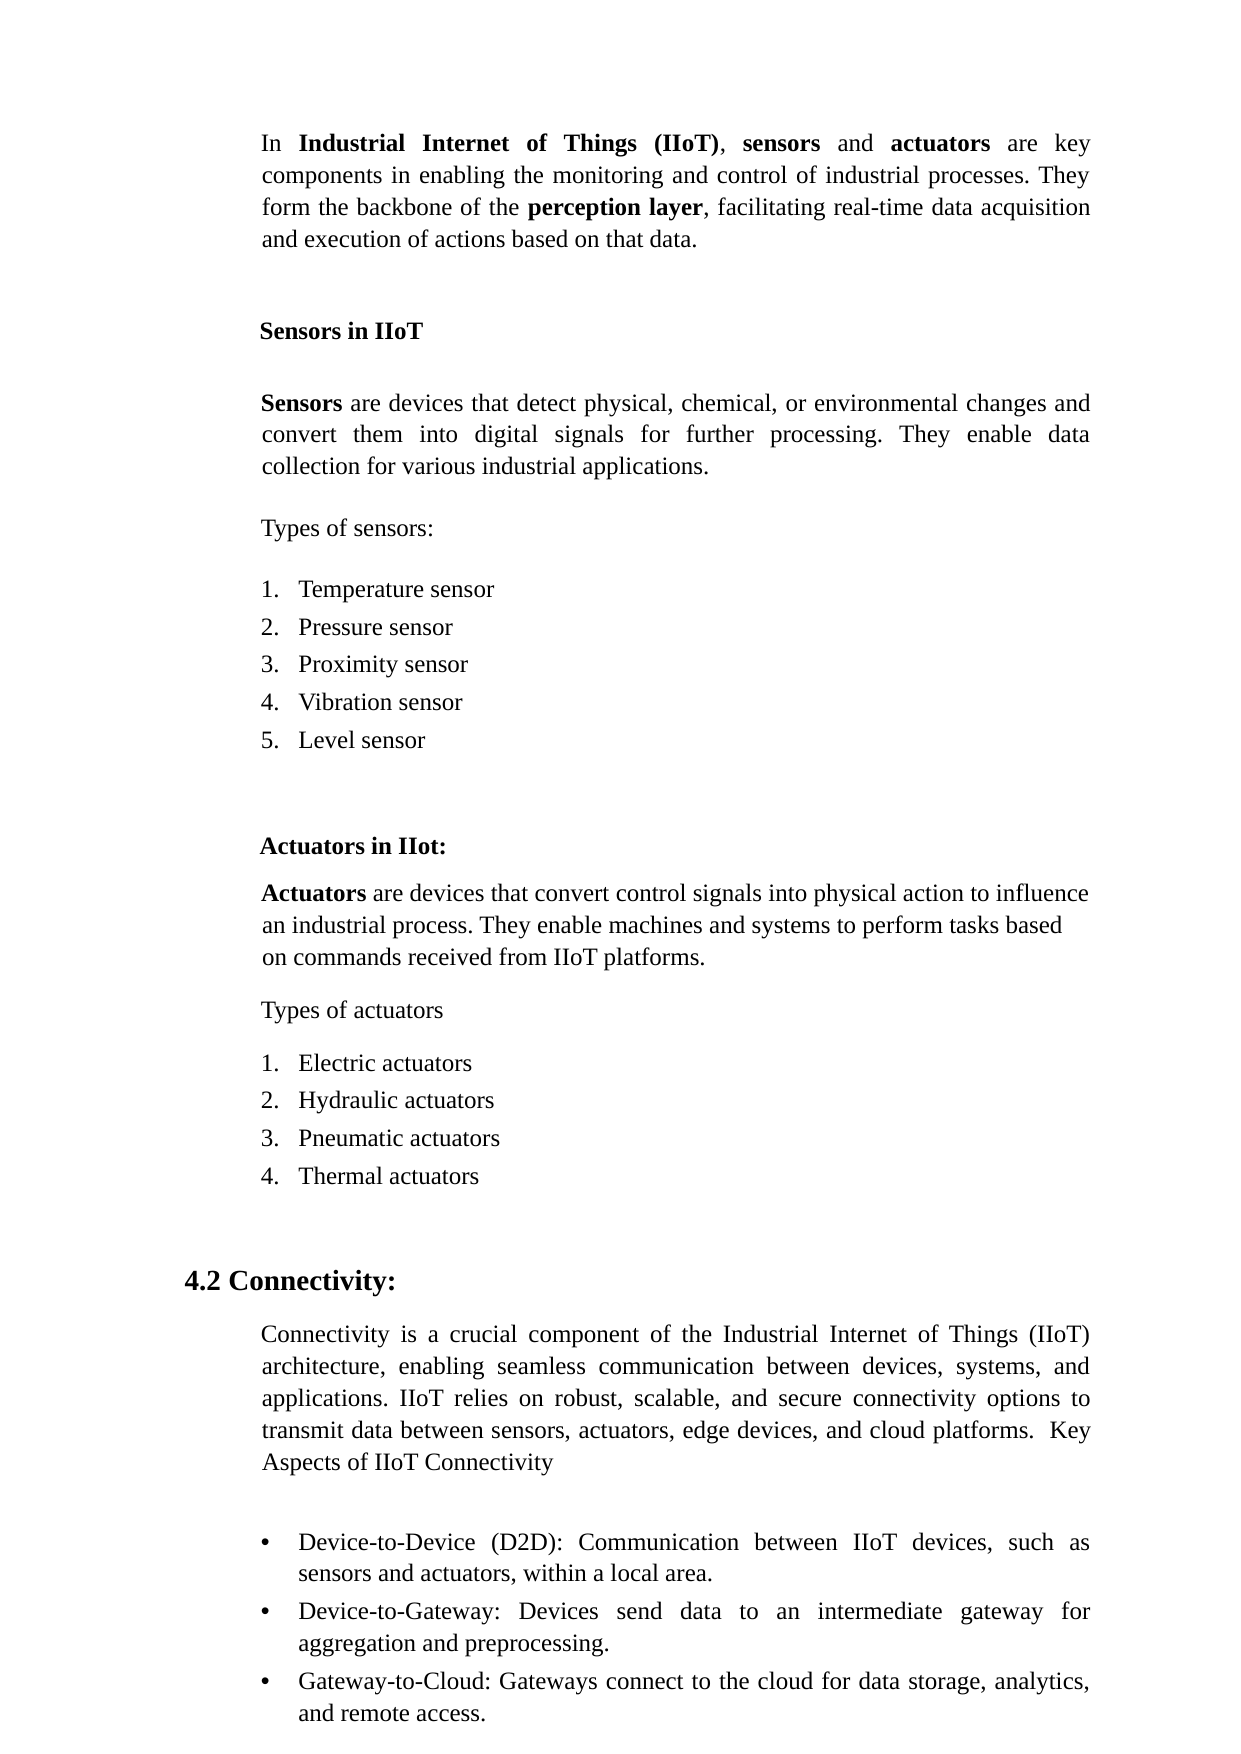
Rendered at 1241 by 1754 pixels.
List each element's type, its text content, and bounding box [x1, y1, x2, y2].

list Hydraulic actuators [261, 1086, 1091, 1114]
text In Industrial Internet of Things (IIoT), sensors and actuators are key components in enabling the monitoring and control of industrial processes. They form the backbone of the perception layer, facilitating real-time data acquisition and execution of actions based on that data. [261, 128, 1091, 253]
list Pneumatic actuators [261, 1123, 1091, 1152]
text 4.2 Connectivity: [184, 1263, 1091, 1297]
text Types of sensors: [261, 513, 1091, 542]
text Actuators in IIot: [259, 831, 1091, 860]
list Pressure sensor [261, 612, 1091, 641]
text Actuators are devices that convert control signals into physical action to influence an industrial process. They enable machines and systems to perform tasks based on commands received from IIoT platforms. [261, 878, 1091, 971]
list Electric actuators [261, 1048, 1091, 1077]
list Device-to-Device (D2D): Communication between IIoT devices, such as sensors and actuators, within a local area. [261, 1527, 1091, 1587]
list Device-to-Gateway: Devices send data to an intermediate gateway for aggregation and preprocessing. [261, 1596, 1091, 1657]
list Gateway-to-Cloud: Gateways connect to the cloud for data storage, analytics, and remote access. [261, 1666, 1091, 1726]
list Proximity sensor [261, 649, 1091, 678]
text Types of actuators [261, 996, 1091, 1024]
text Connectivity is a crucial component of the Industrial Internet of Things (IIoT) architecture, enabling seamless communication between devices, systems, and applications. IIoT relies on robust, scalable, and secure connectivity options to transmit data between sensors, actuators, edge devices, and cloud platforms. Key Aspects of IIoT Connectivity [261, 1319, 1091, 1476]
list Temperature sensor [261, 574, 1091, 603]
text Sensors are devices that detect physical, chemical, or environmental changes and convert them into digital signals for further processing. They enable data collection for various industrial applications. [261, 388, 1091, 480]
subtitle Sensors in IIoT [259, 316, 1090, 345]
list Level sensor [261, 725, 1091, 753]
list Vibration sensor [261, 687, 1091, 716]
list Thermal actuators [261, 1161, 1091, 1189]
